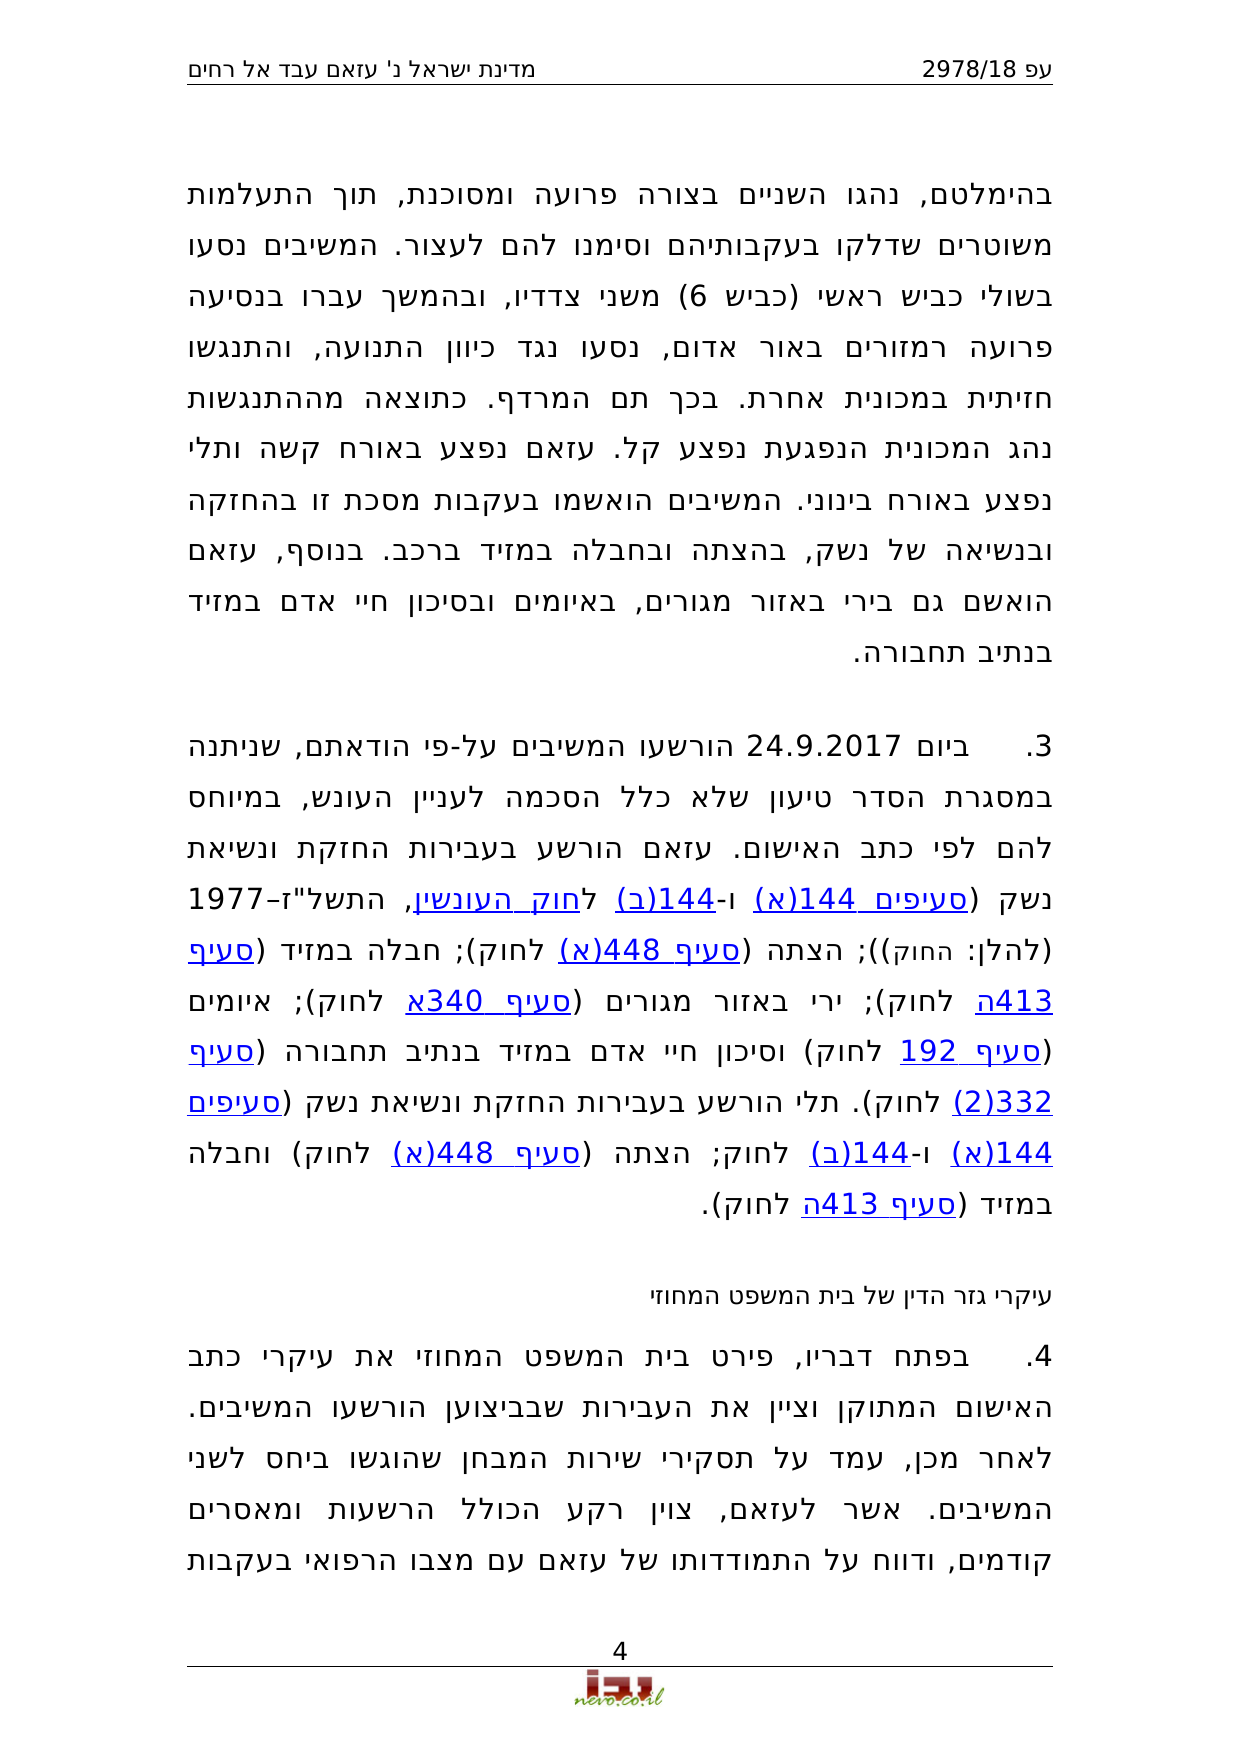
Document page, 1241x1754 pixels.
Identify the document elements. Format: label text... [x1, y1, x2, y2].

text 3. ביום 24.9.2017 הורשעו המשיבים על-פי הודאתם, שניתנה במסגרת הסדר טיעון שלא כלל הסכמה לעניין העונש, במיוחס להם לפי כתב האישום. עזאם הורשע בעבירות החזקת ונשיאת נשק (סעיפים 144(א) ו-144(ב) לחוק העונשין, התשל"ז–1977 (להלן: החוק)); הצתה (סעיף 448(א) לחוק); חבלה במזיד (סעיף 413ה לחוק); ירי באזור מגורים (סעיף 340א לחוק); איומים (סעיף 192 לחוק) וסיכון חיי אדם במזיד בנתיב תחבורה (סעיף 332(2) לחוק). תלי הורשע בעבירות החזקת ונשיאת נשק (סעיפים 144(א) ו-144(ב) לחוק; הצתה (סעיף 448(א) לחוק) וחבלה במזיד (סעיף 413ה לחוק). [187, 729, 1053, 1222]
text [187, 1339, 1053, 1577]
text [187, 177, 1053, 669]
picture [574, 1669, 666, 1707]
text עיקרי גזר הדין של בית המשפט המחוזי [187, 1281, 1053, 1310]
